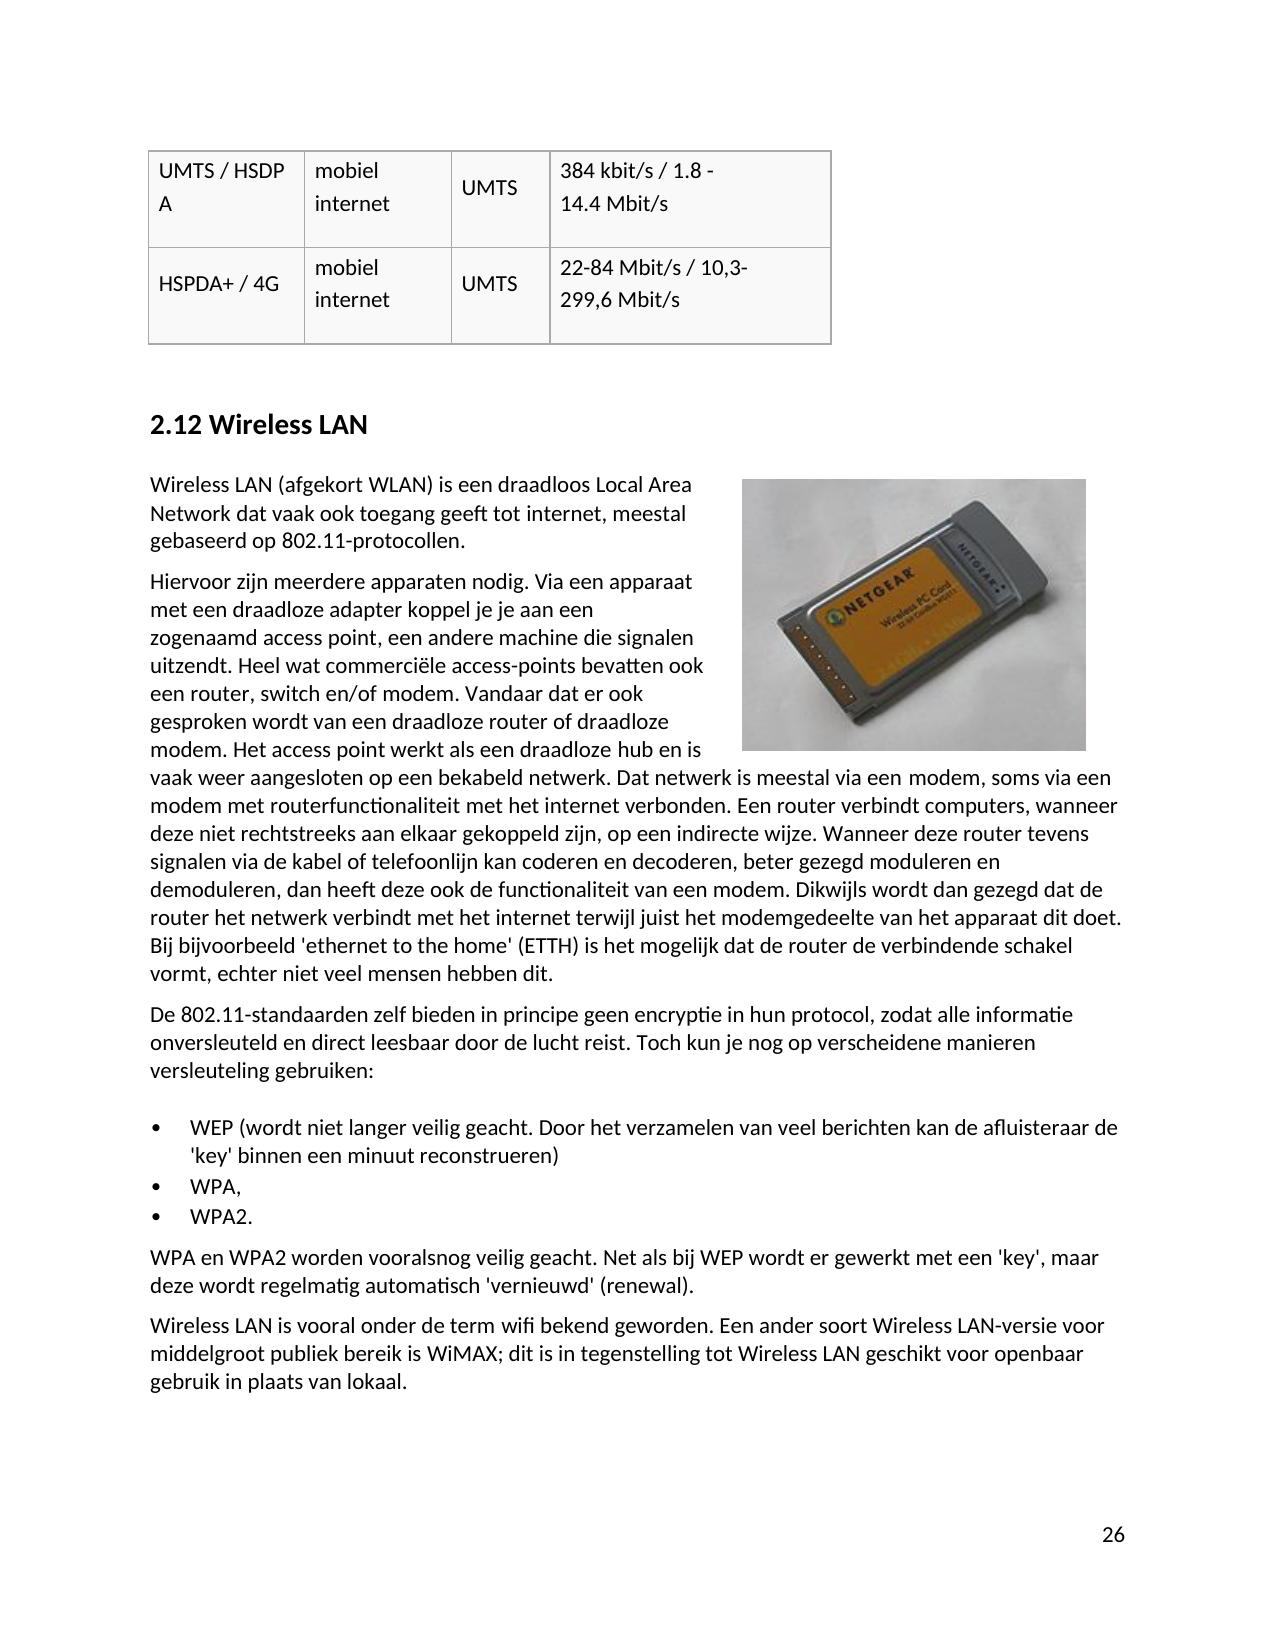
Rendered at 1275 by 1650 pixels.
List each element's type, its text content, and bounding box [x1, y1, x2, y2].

text Wireless LAN is vooral onder de term wifi bekend geworden. Een ander soort Wireless LAN-versie voor middelgroot publiek bereik is WiMAX; dit is in tegenstelling tot Wireless LAN geschikt voor openbaar gebruik in plaats van lokaal. [150, 1311, 1125, 1395]
table_cell UMTS [452, 152, 549, 246]
table_cell mobiel internet [305, 248, 451, 343]
table_cell 384 kbit/s / 1.8 - 14.4 Mbit/s [551, 152, 830, 246]
table_cell HSPDA+ / 4G [149, 248, 304, 343]
table_cell 22-84 Mbit/s / 10,3-299,6 Mbit/s [551, 248, 830, 343]
text WPA en WPA2 worden vooralsnog veilig geacht. Net als bij WEP wordt er gewerkt met een 'key', maar deze wordt regelmatig automatisch 'vernieuwd' (renewal). [150, 1243, 1125, 1299]
subtitle 2.12 Wireless LAN [150, 406, 1125, 441]
list WPA, [152, 1172, 1125, 1200]
text Wireless LAN (afgekort WLAN) is een draadloos Local Area Network dat vaak ook toegang geeft tot internet, meestal gebaseerd op 802.11-protocollen. [150, 471, 1125, 555]
text Hiervoor zijn meerdere apparaten nodig. Via een apparaat met een draadloze adapter koppel je je aan een zogenaamd access point, een andere machine die signalen uitzendt. Heel wat commerciële access-points bevatten ook een router, switch en/of modem. Vandaar dat er ook gesproken wordt van een draadloze router of draadloze modem. Het access point werkt als een draadloze hub en is vaak weer aangesloten op een bekabeld netwerk. Dat netwerk is meestal via een modem, soms via een modem met routerfunctionaliteit met het internet verbonden. Een router verbindt computers, wanneer deze niet rechtstreeks aan elkaar gekoppeld zijn, op een indirecte wijze. Wanneer deze router tevens signalen via de kabel of telefoonlijn kan coderen en decoderen, beter gezegd moduleren en demoduleren, dan heeft deze ook de functionaliteit van een modem. Dikwijls wordt dan gezegd dat de router het netwerk verbindt met het internet terwijl juist het modemgedeelte van het apparaat dit doet. Bij bijvoorbeeld 'ethernet to the home' (ETTH) is het mogelijk dat de router de verbindende schakel vormt, echter niet veel mensen hebben dit. [150, 567, 1125, 987]
list WPA2. [152, 1202, 1125, 1230]
list WEP (wordt niet langer veilig geacht. Door het verzamelen van veel berichten kan de afluisteraar de 'key' binnen een minuut reconstrueren) [152, 1113, 1125, 1169]
picture [742, 479, 1086, 751]
table_cell mobiel internet [305, 152, 451, 246]
table_cell UMTS / HSDPA [149, 152, 304, 246]
table_cell UMTS [452, 248, 549, 343]
text De 802.11-standaarden zelf bieden in principe geen encryptie in hun protocol, zodat alle informatie onversleuteld en direct leesbaar door de lucht reist. Toch kun je nog op verscheidene manieren versleuteling gebruiken: [150, 1000, 1125, 1084]
